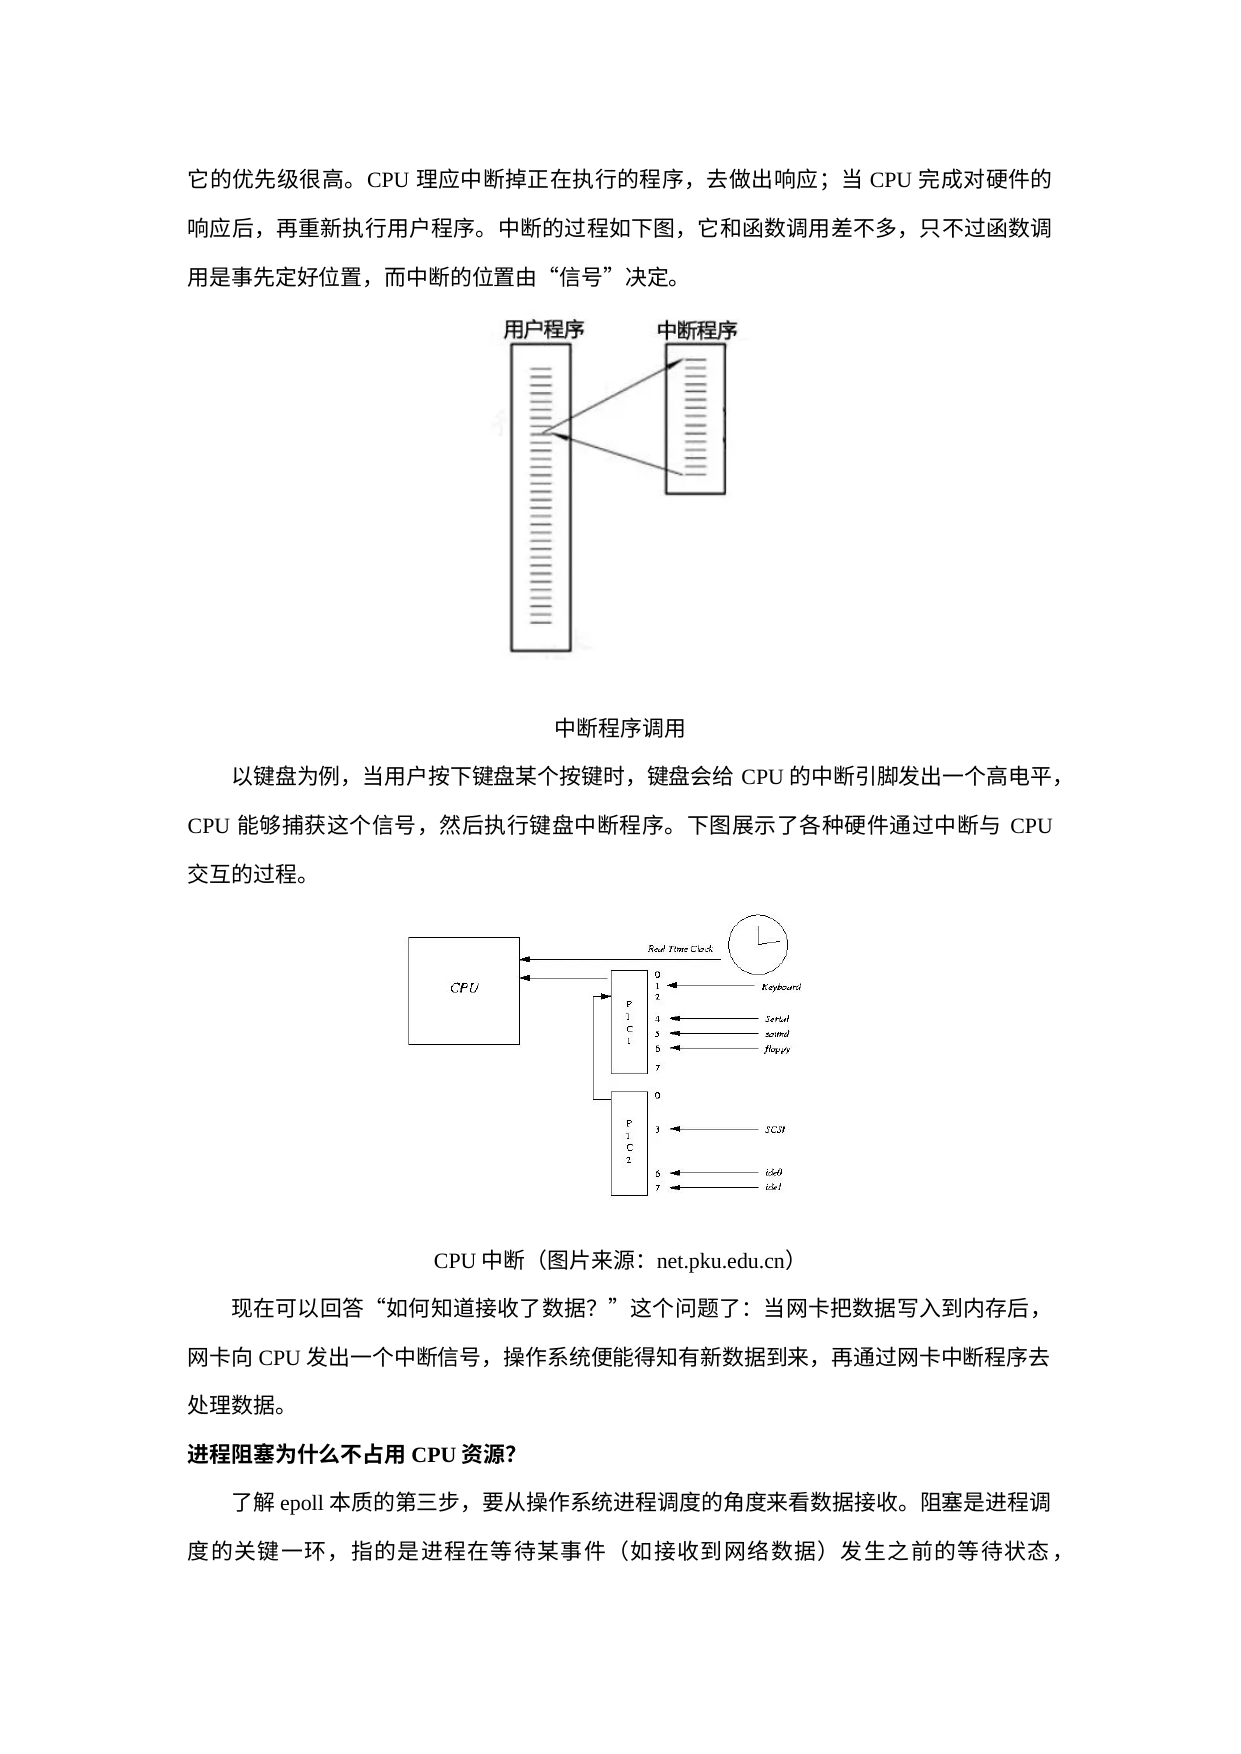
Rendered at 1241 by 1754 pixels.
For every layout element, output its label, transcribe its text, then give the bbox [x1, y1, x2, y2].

picture [394, 904, 846, 1204]
text CPU 中断（图片来源：net.pku.edu.cn） [187, 1242, 1053, 1275]
text 中断程序调用 [187, 710, 1053, 743]
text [187, 1485, 1053, 1566]
text 以键盘为例，当用户按下键盘某个按键时，键盘会给 CPU 的中断引脚发出一个高电平，CPU 能够捕获这个信号，然后执行键盘中断程序。下图展示了各种硬件通过中断与 CPU 交互的过程。 [187, 759, 1053, 889]
subtitle 进程阻塞为什么不占用 CPU 资源？ [187, 1436, 1053, 1469]
text 现在可以回答“如何知道接收了数据？”这个问题了：当网卡把数据写入到内存后，网卡向 CPU 发出一个中断信号，操作系统便能得知有新数据到来，再通过网卡中断程序去处理数据。 [187, 1291, 1053, 1421]
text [187, 162, 1053, 292]
picture [487, 307, 753, 671]
